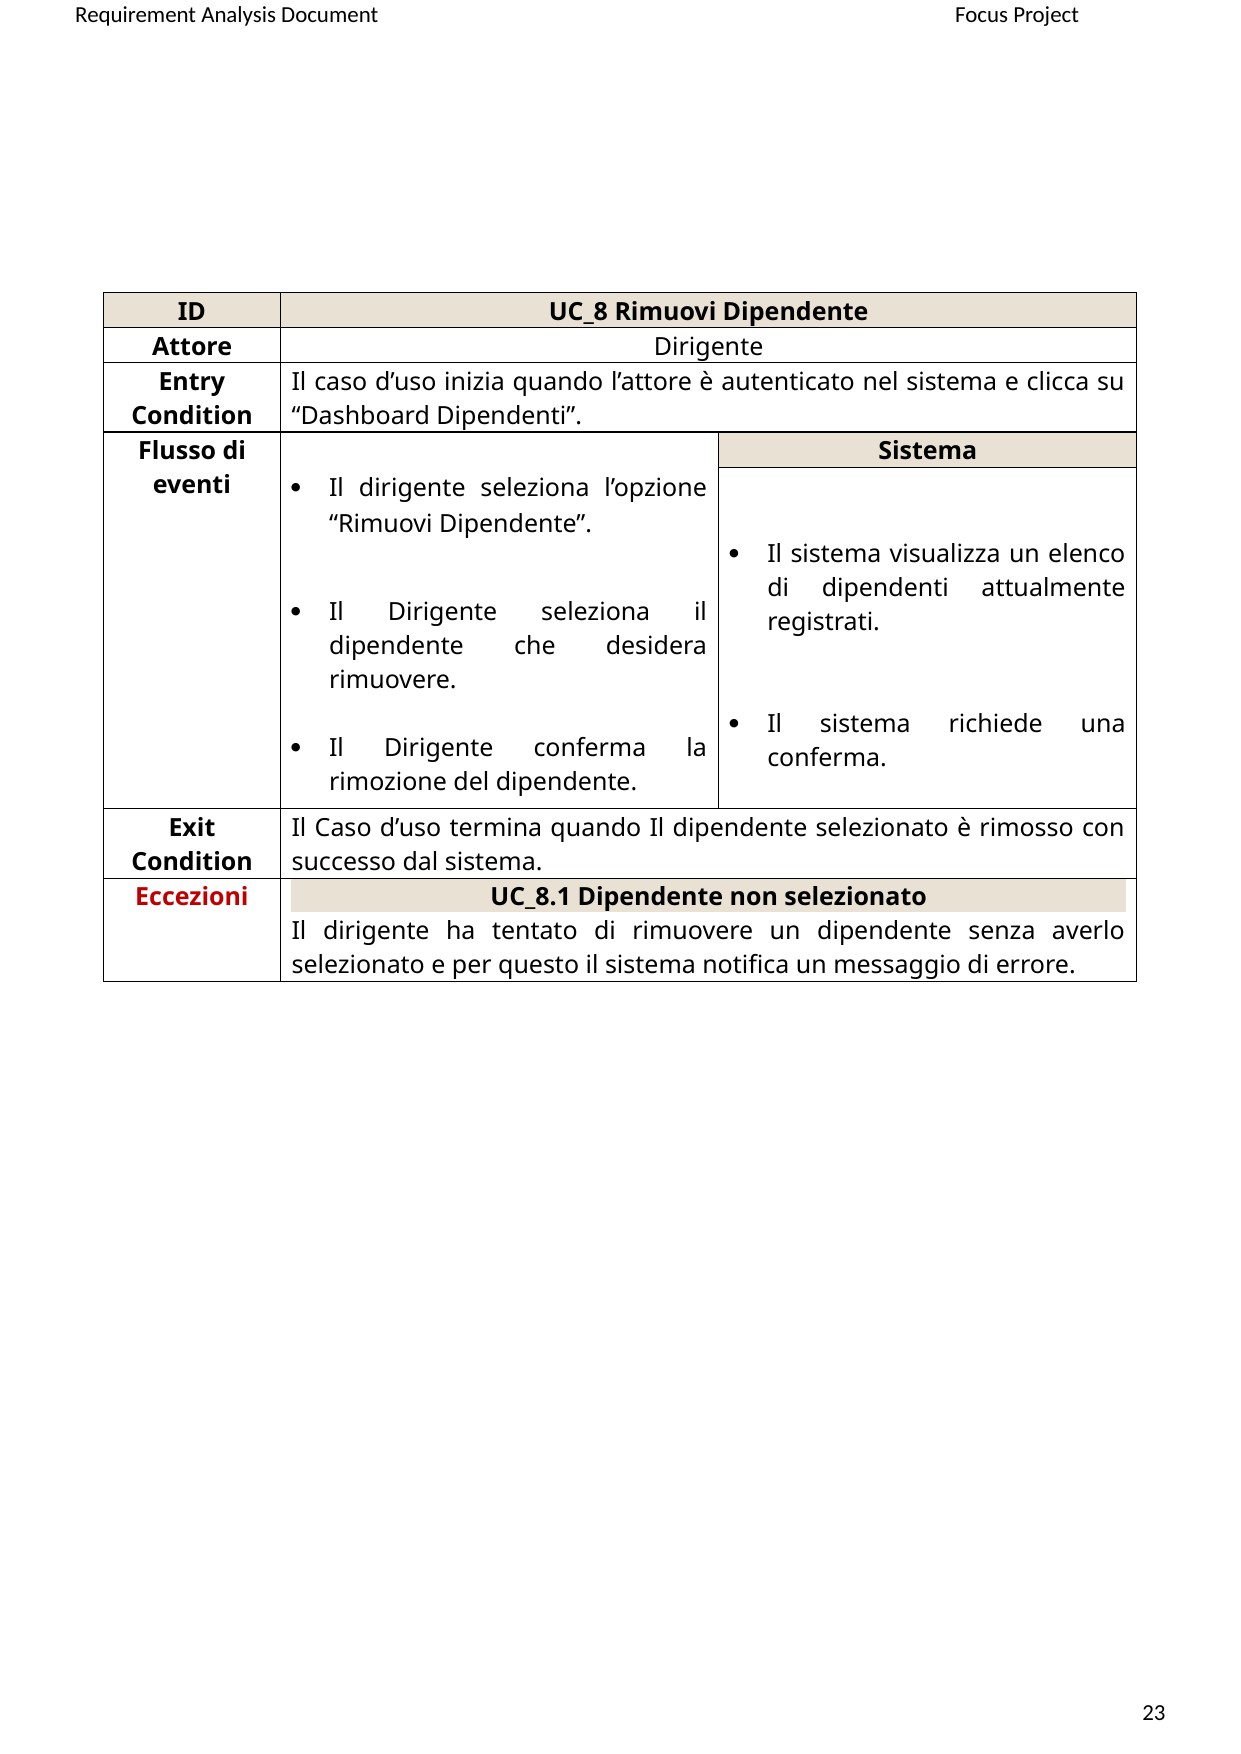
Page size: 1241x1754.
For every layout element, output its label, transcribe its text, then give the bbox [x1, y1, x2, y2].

table_cell Il dirigente seleziona l’opzione “Rimuovi Dipendente”. Il Dirigente seleziona il dipendente che desidera rimuovere. Il Dirigente conferma la rimozione del dipendente. [281, 433, 718, 808]
table_cell UC_8.1 Dipendente non selezionato Il dirigente ha tentato di rimuovere un dipendente senza averlo selezionato e per questo il sistema notifica un messaggio di errore. [281, 879, 1136, 981]
table_header ID [104, 293, 280, 327]
table_cell Entry Condition [104, 363, 280, 431]
table_cell Il sistema visualizza un elenco di dipendenti attualmente registrati. Il sistema richiede una conferma. [719, 468, 1136, 808]
table_header UC_8 Rimuovi Dipendente [281, 293, 1136, 327]
table_cell Eccezioni [104, 879, 280, 981]
table_cell Exit Condition [104, 809, 280, 877]
table_cell Il Caso d’uso termina quando Il dipendente selezionato è rimosso con successo dal sistema. [281, 809, 1136, 877]
table_cell Il caso d’uso inizia quando l’attore è autenticato nel sistema e clicca su “Dashboard Dipendenti”. [281, 363, 1136, 431]
table_cell Attore [104, 328, 280, 362]
table_cell Dirigente [281, 328, 1136, 362]
table_cell Sistema [719, 433, 1136, 467]
table_cell Flusso di eventi [104, 433, 280, 808]
